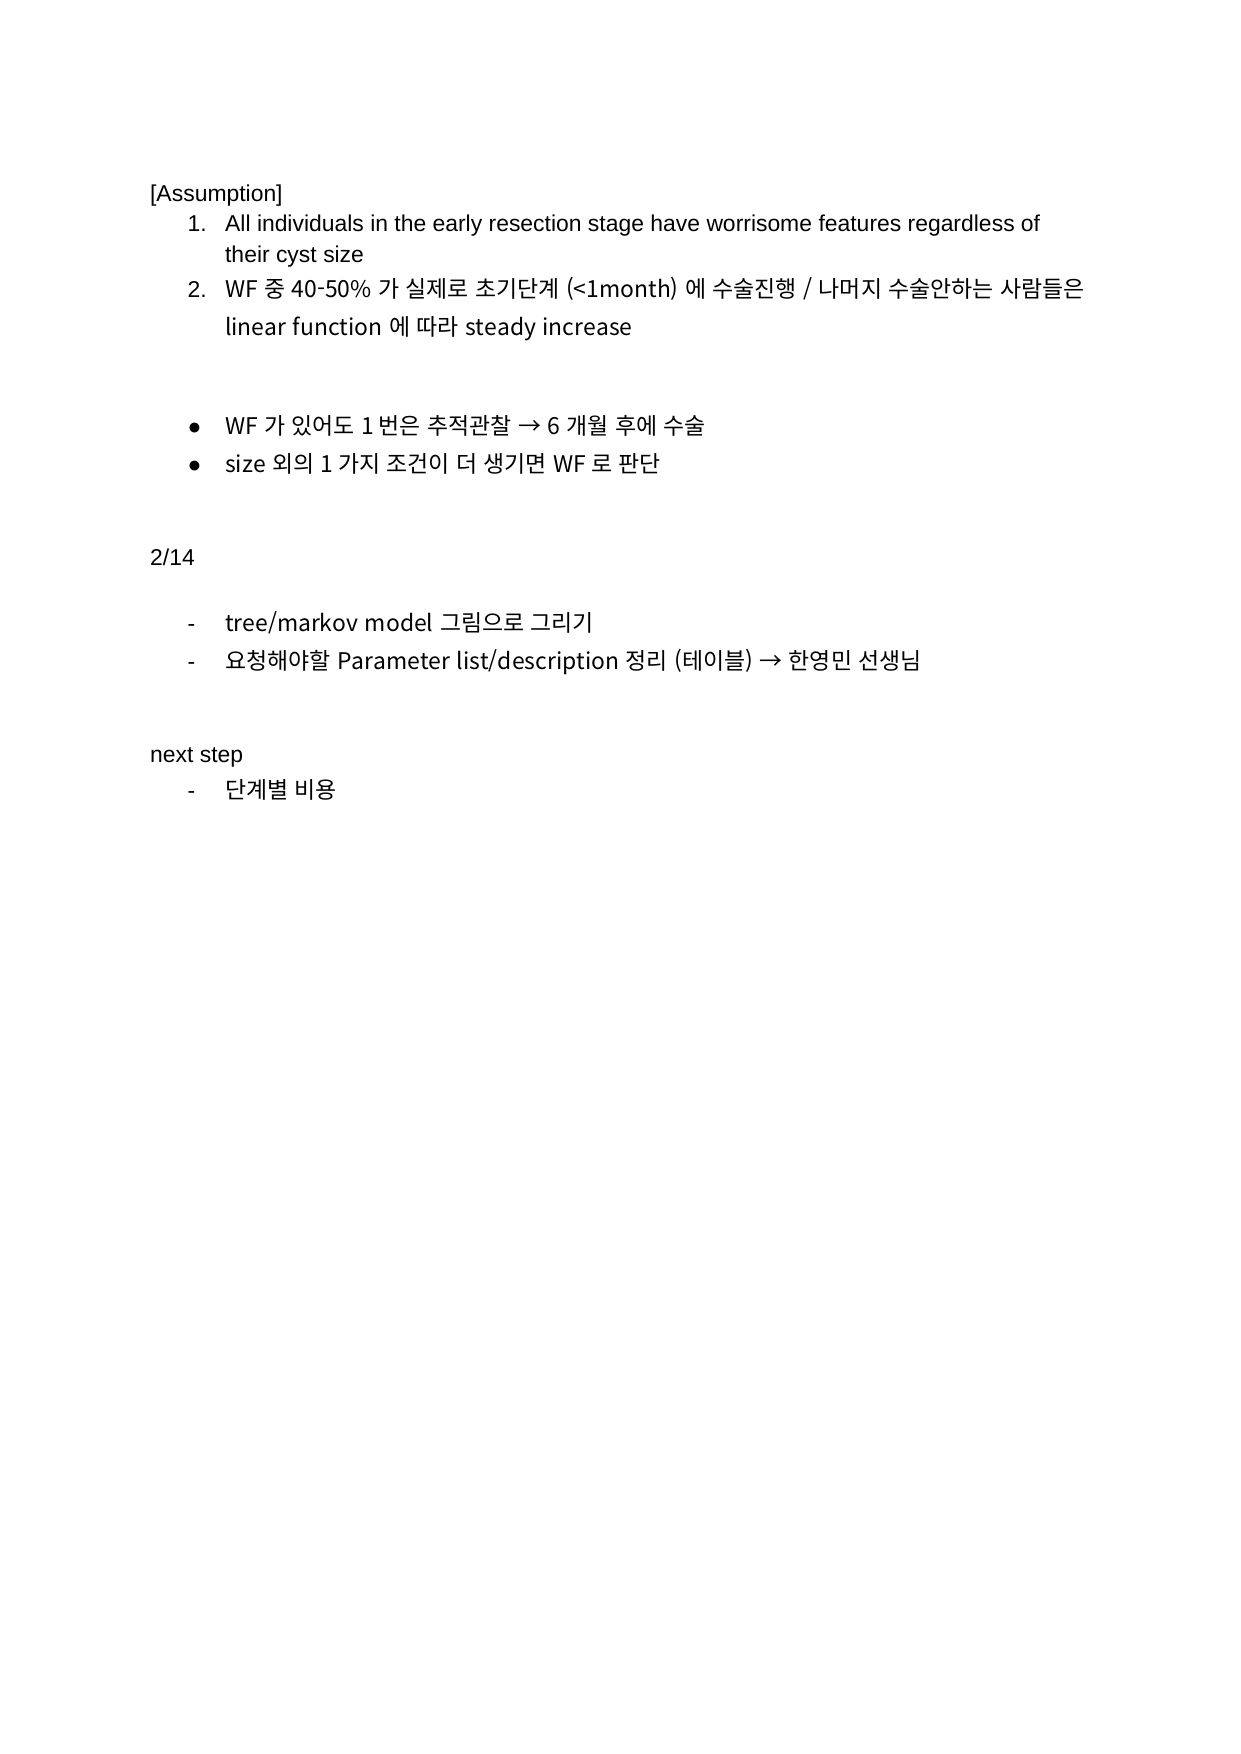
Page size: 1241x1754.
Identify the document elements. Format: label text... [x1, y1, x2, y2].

text 2/14 [150, 544, 1090, 571]
list tree/markov model 그림으로 그리기 [187, 604, 1090, 638]
list All individuals in the early resection stage have worrisome features regardless of their cyst size [187, 210, 1090, 267]
list 단계별 비용 [187, 771, 1090, 805]
list 요청해야할 Parameter list/description 정리 (테이블) → 한영민 선생님 [187, 643, 1090, 676]
text next step [150, 741, 1090, 768]
list size 외의 1가지 조건이 더 생기면 WF로 판단 [187, 446, 1090, 479]
list WF 가 있어도 1번은 추적관찰 → 6 개월 후에 수술 [187, 407, 1090, 441]
text [Assumption] [150, 180, 1090, 207]
list WF 중 40-50% 가 실제로 초기단계 (<1month) 에 수술진행 / 나머지 수술안하는 사람들은 linear function 에 따라 steady increase [187, 271, 1090, 342]
